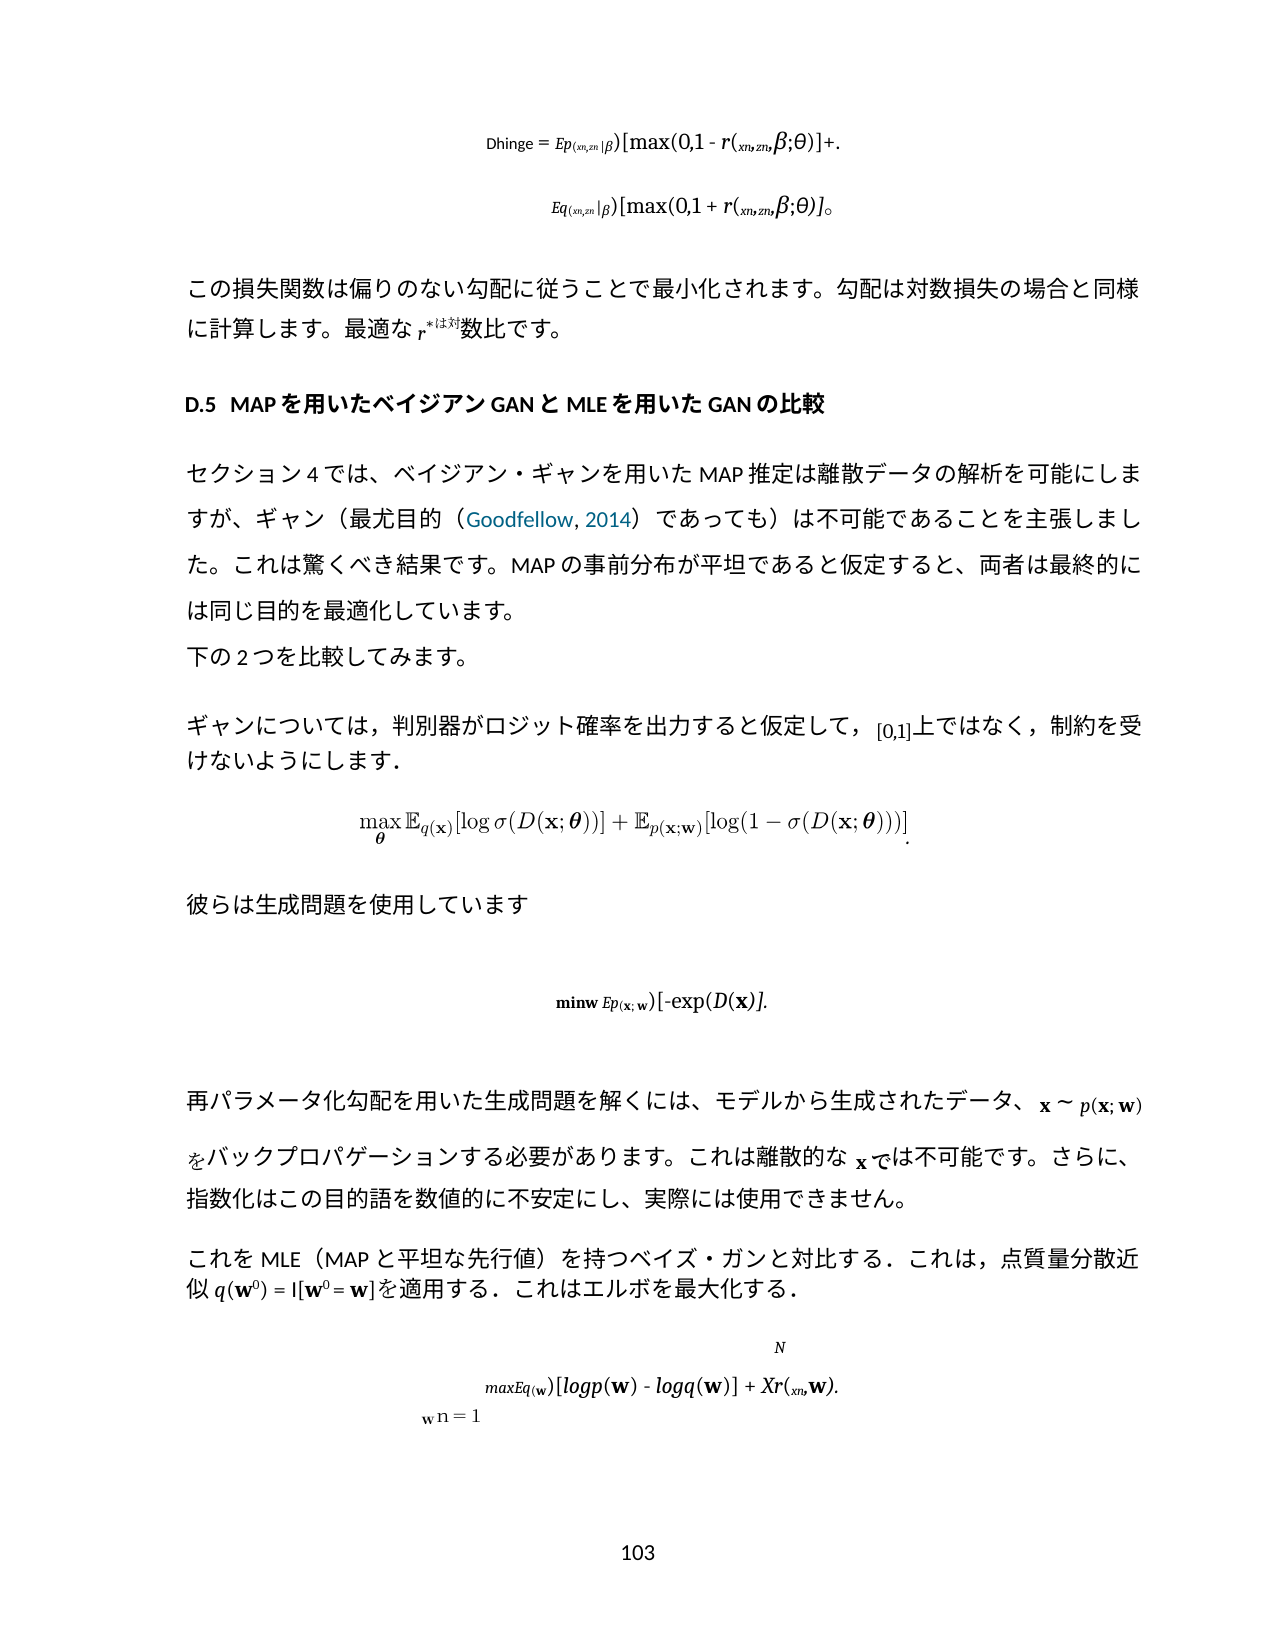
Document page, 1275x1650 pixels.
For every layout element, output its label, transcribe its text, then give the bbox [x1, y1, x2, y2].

text セクション4では、ベイジアン・ギャンを用いたMAP推定は離散データの解析を可能にしますが、ギャン（最尤目的（Goodfellow, 2014）であっても）は不可能であることを主張しました。これは驚くべき結果です。MAPの事前分布が平坦であると仮定すると、両者は最終的には同じ目的を最適化しています。 [186, 460, 1143, 625]
text minw Ep(x; w)[-exp(D(x)]. [184, 988, 1141, 1014]
text maxEq(w)[logp(w) - logq(w)] + Xr(xn,w). [184, 1372, 1141, 1399]
text この損失関数は偏りのない勾配に従うことで最小化されます。勾配は対数損失の場合と同様に計算します。最適なr∗は対数比です。 [186, 276, 1143, 346]
text 再パラメータ化勾配を用いた生成問題を解くには、モデルから生成されたデータ、x ∼ p(x; w)をバックプロパゲーションする必要があります。これは離散的なxでは不可能です。さらに、指数化はこの目的語を数値的に不安定にし、実際には使用できません。 [186, 1077, 1143, 1213]
text ｗｎ＝１ [421, 1402, 825, 1428]
text ギャンについては，判別器がロジット確率を出力すると仮定して，[0,1]上ではなく，制約を受けないようにします． [186, 703, 1143, 775]
text Eq(xn,zn |β)[max(0,1 + r(xn,zn,β;θ)]。 [184, 191, 1216, 219]
subtitle D.5 MAPを用いたベイジアンGANとMLEを用いたGANの比較 [184, 390, 1010, 418]
text Dhinge = Ep(xn,zn |β)[max(0,1 - r(xn,zn,β;θ)]+. [184, 127, 1141, 155]
text 彼らは生成問題を使用しています [186, 891, 1143, 919]
text N [329, 1339, 1231, 1358]
text これをMLE（MAPと平坦な先行値）を持つベイズ・ガンと対比する．これは，点質量分散近似 q(w0) = I[w0 = w]を適用する．これはエルボを最大化する． [186, 1245, 1143, 1303]
picture [360, 811, 906, 844]
text 下の2つを比較してみます。 [186, 643, 1143, 671]
